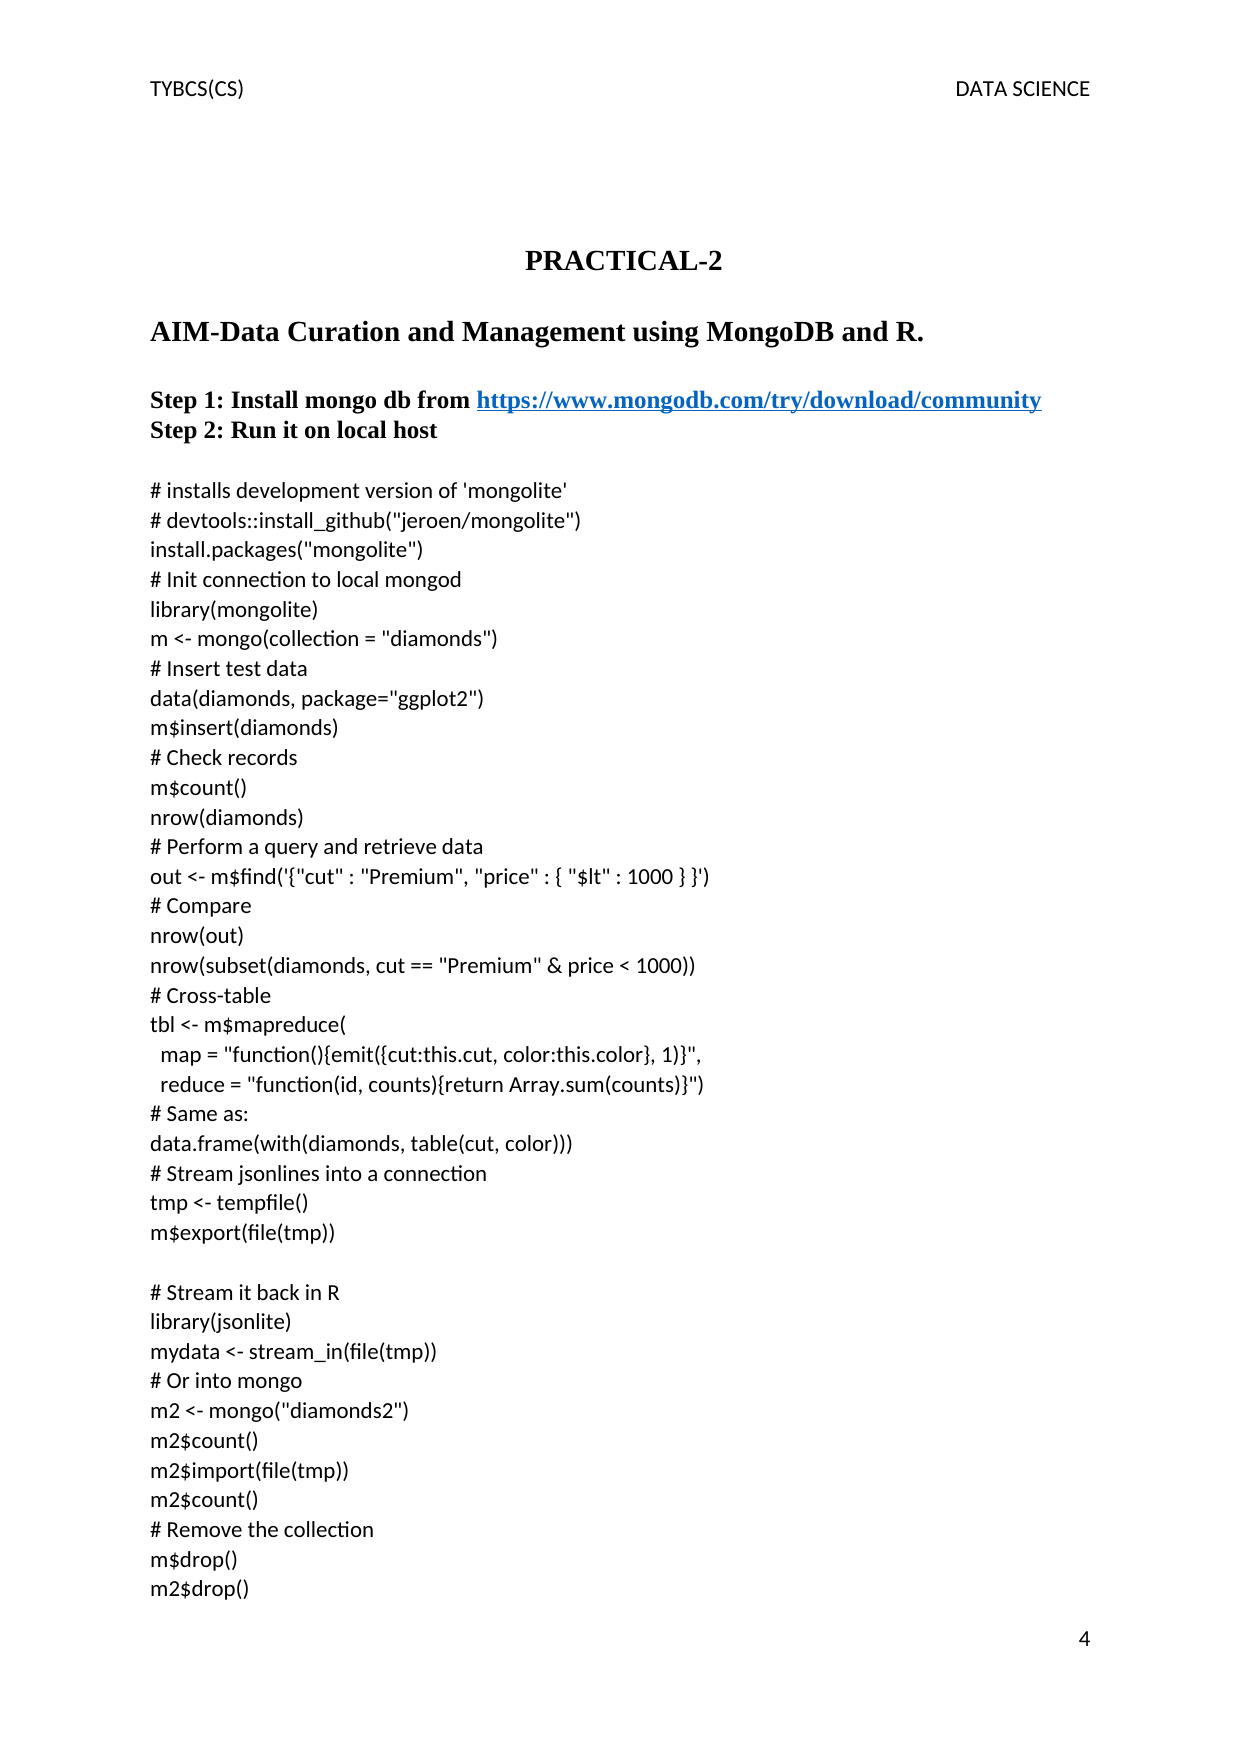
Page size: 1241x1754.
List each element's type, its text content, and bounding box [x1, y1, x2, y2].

text # devtools::install_github("jeroen/mongolite") [150, 506, 1090, 534]
text m2 <- mongo("diamonds2") [150, 1396, 1090, 1424]
text nrow(diamonds) [150, 803, 1090, 831]
text AIM-Data Curation and Management using MongoDB and R. [150, 314, 1090, 347]
text tbl <- m$mapreduce( [150, 1010, 1090, 1038]
text m2$count() [150, 1426, 1090, 1454]
text map = "function(){emit({cut:this.cut, color:this.color}, 1)}", [150, 1040, 1090, 1068]
text library(jsonlite) [150, 1307, 1090, 1335]
text tmp <- tempfile() [150, 1188, 1090, 1217]
text m$count() [150, 773, 1090, 801]
text m$export(file(tmp)) [150, 1218, 1090, 1246]
text Step 1: Install mongo db from https://www.mongodb.com/try/download/community [150, 385, 1090, 413]
text # Insert test data [150, 654, 1090, 682]
text PRACTICAL-2 [150, 243, 1090, 276]
text m2$count() [150, 1485, 1090, 1513]
text # Stream it back in R [150, 1278, 1090, 1306]
text # Compare [150, 892, 1090, 920]
text Step 2: Run it on local host [150, 415, 1090, 444]
text data(diamonds, package="ggplot2") [150, 684, 1090, 712]
text m$insert(diamonds) [150, 713, 1090, 742]
text # Remove the collection [150, 1515, 1090, 1543]
text install.packages("mongolite") [150, 535, 1090, 563]
text # Or into mongo [150, 1367, 1090, 1395]
text m$drop() [150, 1545, 1090, 1573]
text m2$drop() [150, 1574, 1090, 1602]
text reduce = "function(id, counts){return Array.sum(counts)}") [150, 1070, 1090, 1098]
text # Check records [150, 743, 1090, 771]
text data.frame(with(diamonds, table(cut, color))) [150, 1129, 1090, 1157]
text # Stream jsonlines into a connection [150, 1159, 1090, 1187]
text # Same as: [150, 1099, 1090, 1127]
text m2$import(file(tmp)) [150, 1456, 1090, 1484]
text mydata <- stream_in(file(tmp)) [150, 1337, 1090, 1365]
text out <- m$find('{"cut" : "Premium", "price" : { "$lt" : 1000 } }') [150, 862, 1090, 890]
text # Cross-table [150, 981, 1090, 1009]
text # Init connection to local mongod [150, 565, 1090, 593]
text library(mongolite) [150, 595, 1090, 623]
text m <- mongo(collection = "diamonds") [150, 624, 1090, 652]
text nrow(out) [150, 921, 1090, 949]
text nrow(subset(diamonds, cut == "Premium" & price < 1000)) [150, 951, 1090, 979]
text # installs development version of 'mongolite' [150, 476, 1090, 504]
text # Perform a query and retrieve data [150, 832, 1090, 860]
